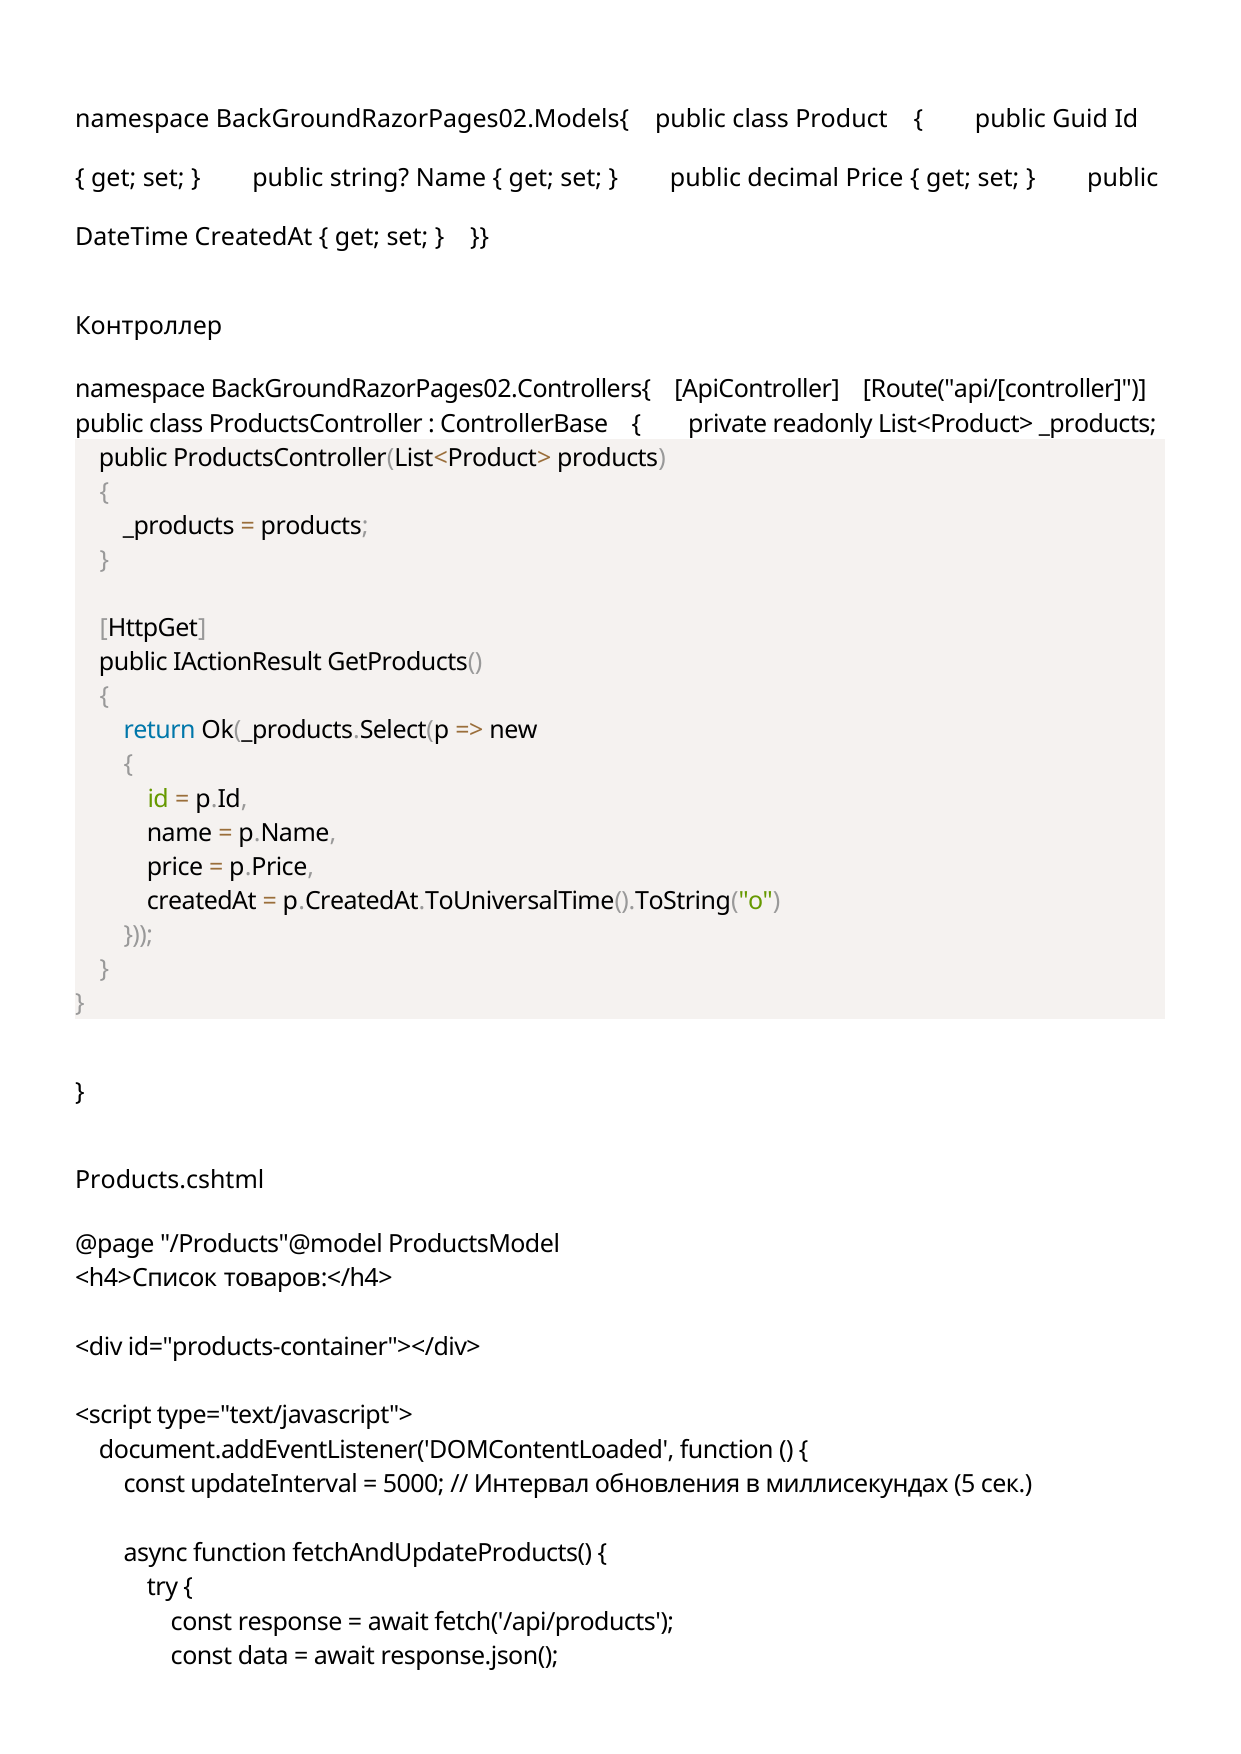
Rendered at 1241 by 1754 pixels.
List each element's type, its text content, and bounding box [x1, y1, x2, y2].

text createdAt = p.CreatedAt.ToUniversalTime().ToString("o") [75, 882, 1165, 916]
text public ProductsController(List<Product> products) [75, 439, 1165, 474]
text _products = products; [75, 508, 1165, 542]
text public IActionResult GetProducts() [75, 644, 1165, 678]
text } [75, 984, 1165, 1019]
text <div id="products-container"></div> [75, 1328, 1165, 1362]
text { [75, 474, 1165, 508]
text <h4>Список товаров:</h4> [75, 1259, 1165, 1294]
text async function fetchAndUpdateProducts() { [75, 1534, 1165, 1569]
text @page "/Products"@model ProductsModel [75, 1225, 1165, 1259]
text <script type="text/javascript"> [75, 1397, 1165, 1431]
text } [75, 1048, 1165, 1107]
text { [75, 746, 1165, 780]
text namespace BackGroundRazorPages02.Controllers{ [ApiController] [Route("api/[controller]")] public class ProductsController : ControllerBase { private readonly List<Product> _products; [75, 371, 1165, 439]
text const response = await fetch('/api/products'); [75, 1603, 1165, 1637]
text name = p.Name, [75, 814, 1165, 848]
text try { [75, 1569, 1165, 1603]
text [HttpGet] [75, 610, 1165, 644]
text } [75, 951, 1165, 984]
text const data = await response.json(); [75, 1637, 1165, 1672]
text Products.cshtml [75, 1136, 1165, 1196]
text id = p.Id, [75, 780, 1165, 814]
text price = p.Price, [75, 848, 1165, 882]
text document.addEventListener('DOMContentLoaded', function () { [75, 1431, 1165, 1466]
text return Ok(_products.Select(p => new [75, 712, 1165, 746]
text const updateInterval = 5000; // Интервал обновления в миллисекундах (5 сек.) [75, 1466, 1165, 1500]
text })); [75, 916, 1165, 951]
text namespace BackGroundRazorPages02.Models{ public class Product { public Guid Id { get; set; } public string? Name { get; set; } public decimal Price { get; set; } public DateTime CreatedAt { get; set; } }} [75, 75, 1165, 253]
text } [75, 542, 1165, 576]
text { [75, 678, 1165, 712]
text Контроллер [75, 282, 1165, 342]
